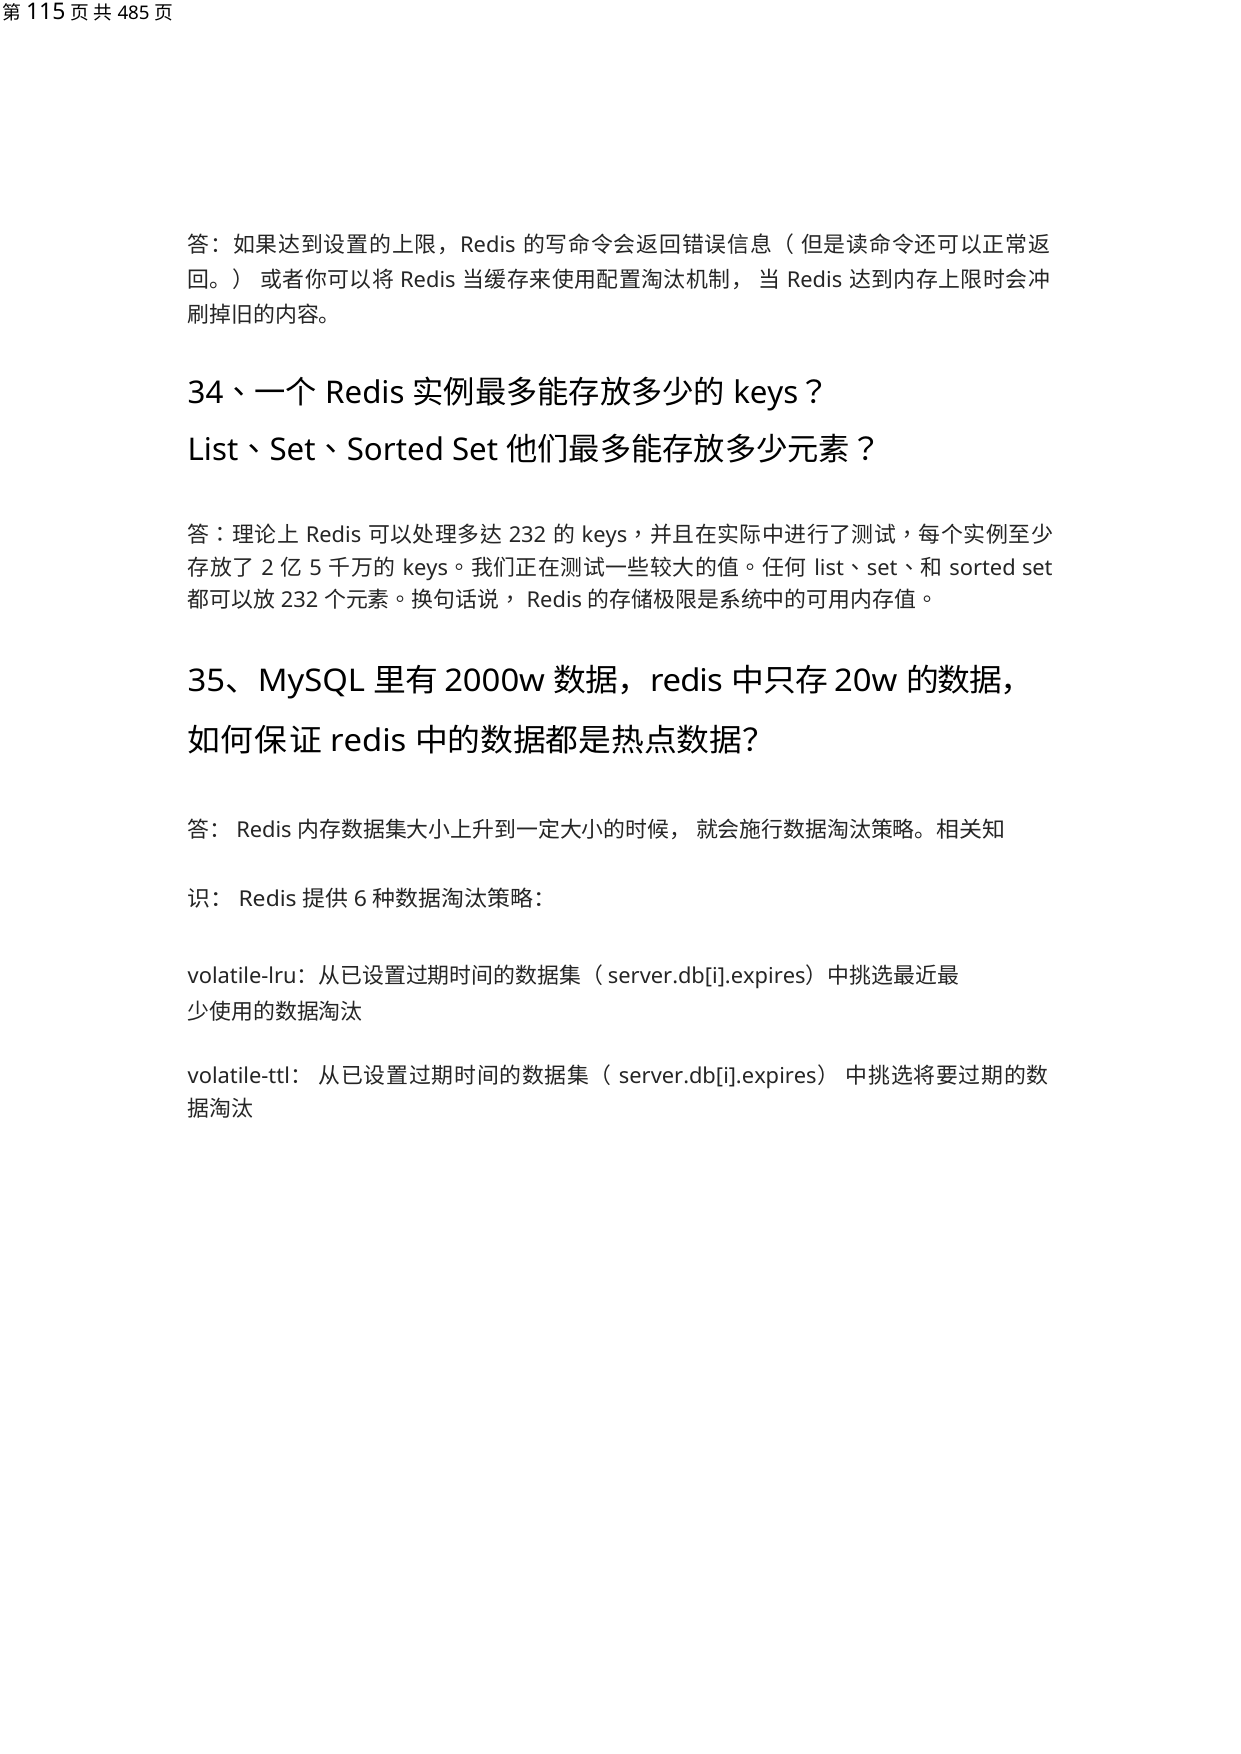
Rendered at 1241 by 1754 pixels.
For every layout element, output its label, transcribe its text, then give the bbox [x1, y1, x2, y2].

text 答：理论上 Redis 可以处理多达 232 的 keys，并且在实际中进行了测试，每个实例至少存放了 2 亿 5 千万的 keys。我们正在测试一些较大的值。任何 list、set、和 sorted set 都可以放 232 个元素。换句话说， Redis 的存储极限是系统中的可用内存值。 [187, 519, 1053, 613]
text 少使用的数据淘汰 [187, 994, 1101, 1026]
subtitle 35、MySQL 里有 2000w 数据，redis 中只存 20w 的数据，如何保证redis 中的数据都是热点数据？ [187, 655, 1053, 761]
text volatile-ttl： 从已设置过期时间的数据集（ server.db[i].expires） 中挑选将要过期的数据淘汰 [187, 1058, 1049, 1123]
text volatile-lru：从已设置过期时间的数据集（ server.db[i].expires）中挑选最近最 [187, 950, 1101, 992]
text 答： Redis 内存数据集大小上升到一定大小的时候， 就会施行数据淘汰策略。相关知识： Redis 提供 6 种数据淘汰策略： [187, 812, 1010, 912]
subtitle 34、一个 Redis 实例最多能存放多少的 keys？List、Set、Sorted Set 他们最多能存放多少元素？ [187, 370, 1011, 469]
text 答：如果达到设置的上限，Redis 的写命令会返回错误信息（ 但是读命令还可以正常返回。） 或者你可以将 Redis 当缓存来使用配置淘汰机制， 当 Redis 达到内存上限时会冲刷掉旧的内容。 [187, 227, 1050, 328]
